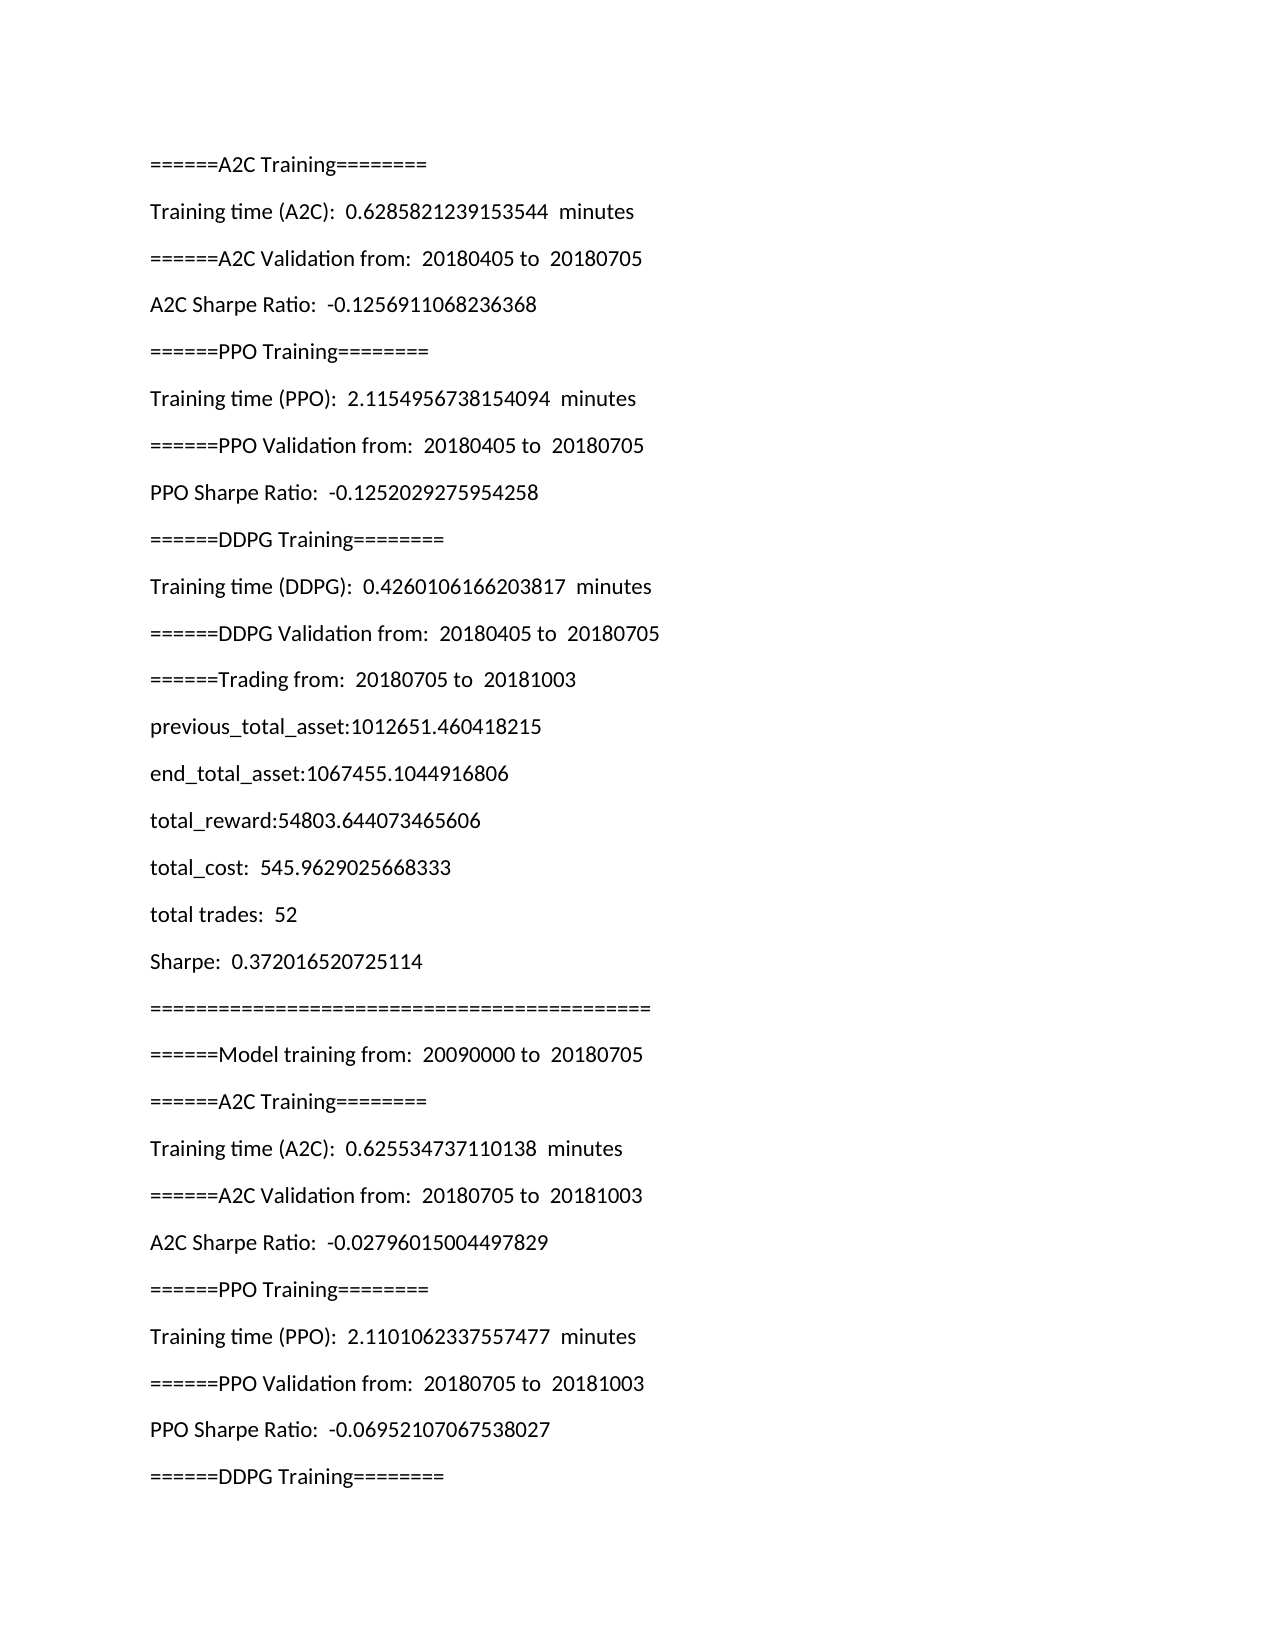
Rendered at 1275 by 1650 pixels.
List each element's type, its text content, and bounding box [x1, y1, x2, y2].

text Training time (DDPG): 0.4260106166203817 minutes [150, 572, 1125, 600]
text ============================================ [150, 994, 1125, 1022]
text total_cost: 545.9629025668333 [150, 853, 1125, 881]
text ======DDPG Training======== [150, 1462, 1125, 1491]
text ======A2C Training======== [150, 1087, 1125, 1116]
text Training time (PPO): 2.1101062337557477 minutes [150, 1322, 1125, 1350]
text ======A2C Training======== [150, 150, 1125, 178]
text ======DDPG Training======== [150, 525, 1125, 553]
text A2C Sharpe Ratio: -0.02796015004497829 [150, 1228, 1125, 1256]
text ======Model training from: 20090000 to 20180705 [150, 1041, 1125, 1069]
text A2C Sharpe Ratio: -0.1256911068236368 [150, 291, 1125, 319]
text PPO Sharpe Ratio: -0.1252029275954258 [150, 478, 1125, 506]
text Training time (A2C): 0.625534737110138 minutes [150, 1134, 1125, 1162]
text Training time (A2C): 0.6285821239153544 minutes [150, 197, 1125, 225]
text ======A2C Validation from: 20180405 to 20180705 [150, 244, 1125, 272]
text ======PPO Training======== [150, 1275, 1125, 1303]
text total trades: 52 [150, 900, 1125, 928]
text Sharpe: 0.372016520725114 [150, 947, 1125, 975]
text total_reward:54803.644073465606 [150, 806, 1125, 834]
text ======DDPG Validation from: 20180405 to 20180705 [150, 619, 1125, 647]
text ======PPO Validation from: 20180705 to 20181003 [150, 1369, 1125, 1397]
text ======A2C Validation from: 20180705 to 20181003 [150, 1181, 1125, 1209]
text PPO Sharpe Ratio: -0.06952107067538027 [150, 1416, 1125, 1444]
text ======Trading from: 20180705 to 20181003 [150, 666, 1125, 694]
text end_total_asset:1067455.1044916806 [150, 759, 1125, 787]
text Training time (PPO): 2.1154956738154094 minutes [150, 384, 1125, 412]
text ======PPO Validation from: 20180405 to 20180705 [150, 431, 1125, 459]
text previous_total_asset:1012651.460418215 [150, 712, 1125, 741]
text ======PPO Training======== [150, 337, 1125, 366]
